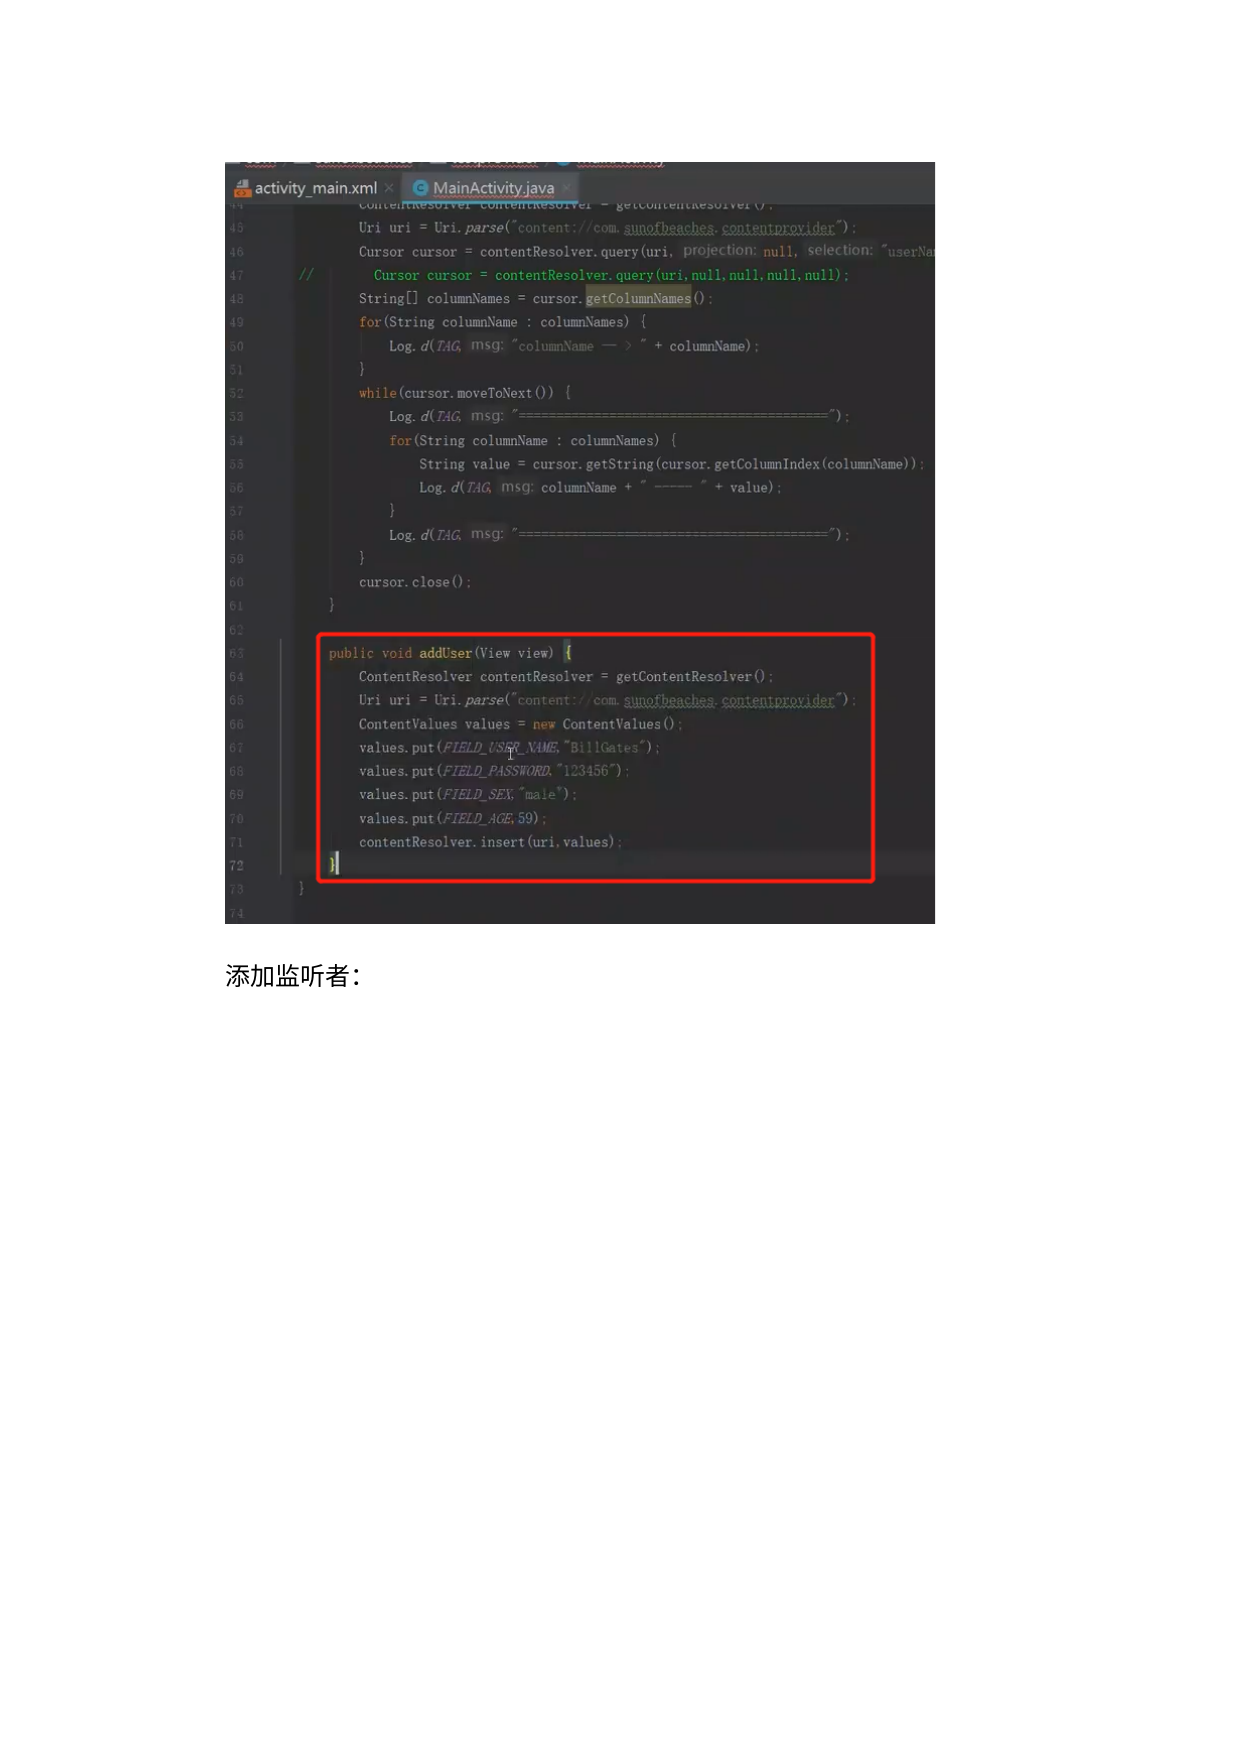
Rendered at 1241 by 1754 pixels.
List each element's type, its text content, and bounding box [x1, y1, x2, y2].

picture [225, 162, 936, 924]
list 添加监听者： [225, 942, 1053, 1007]
